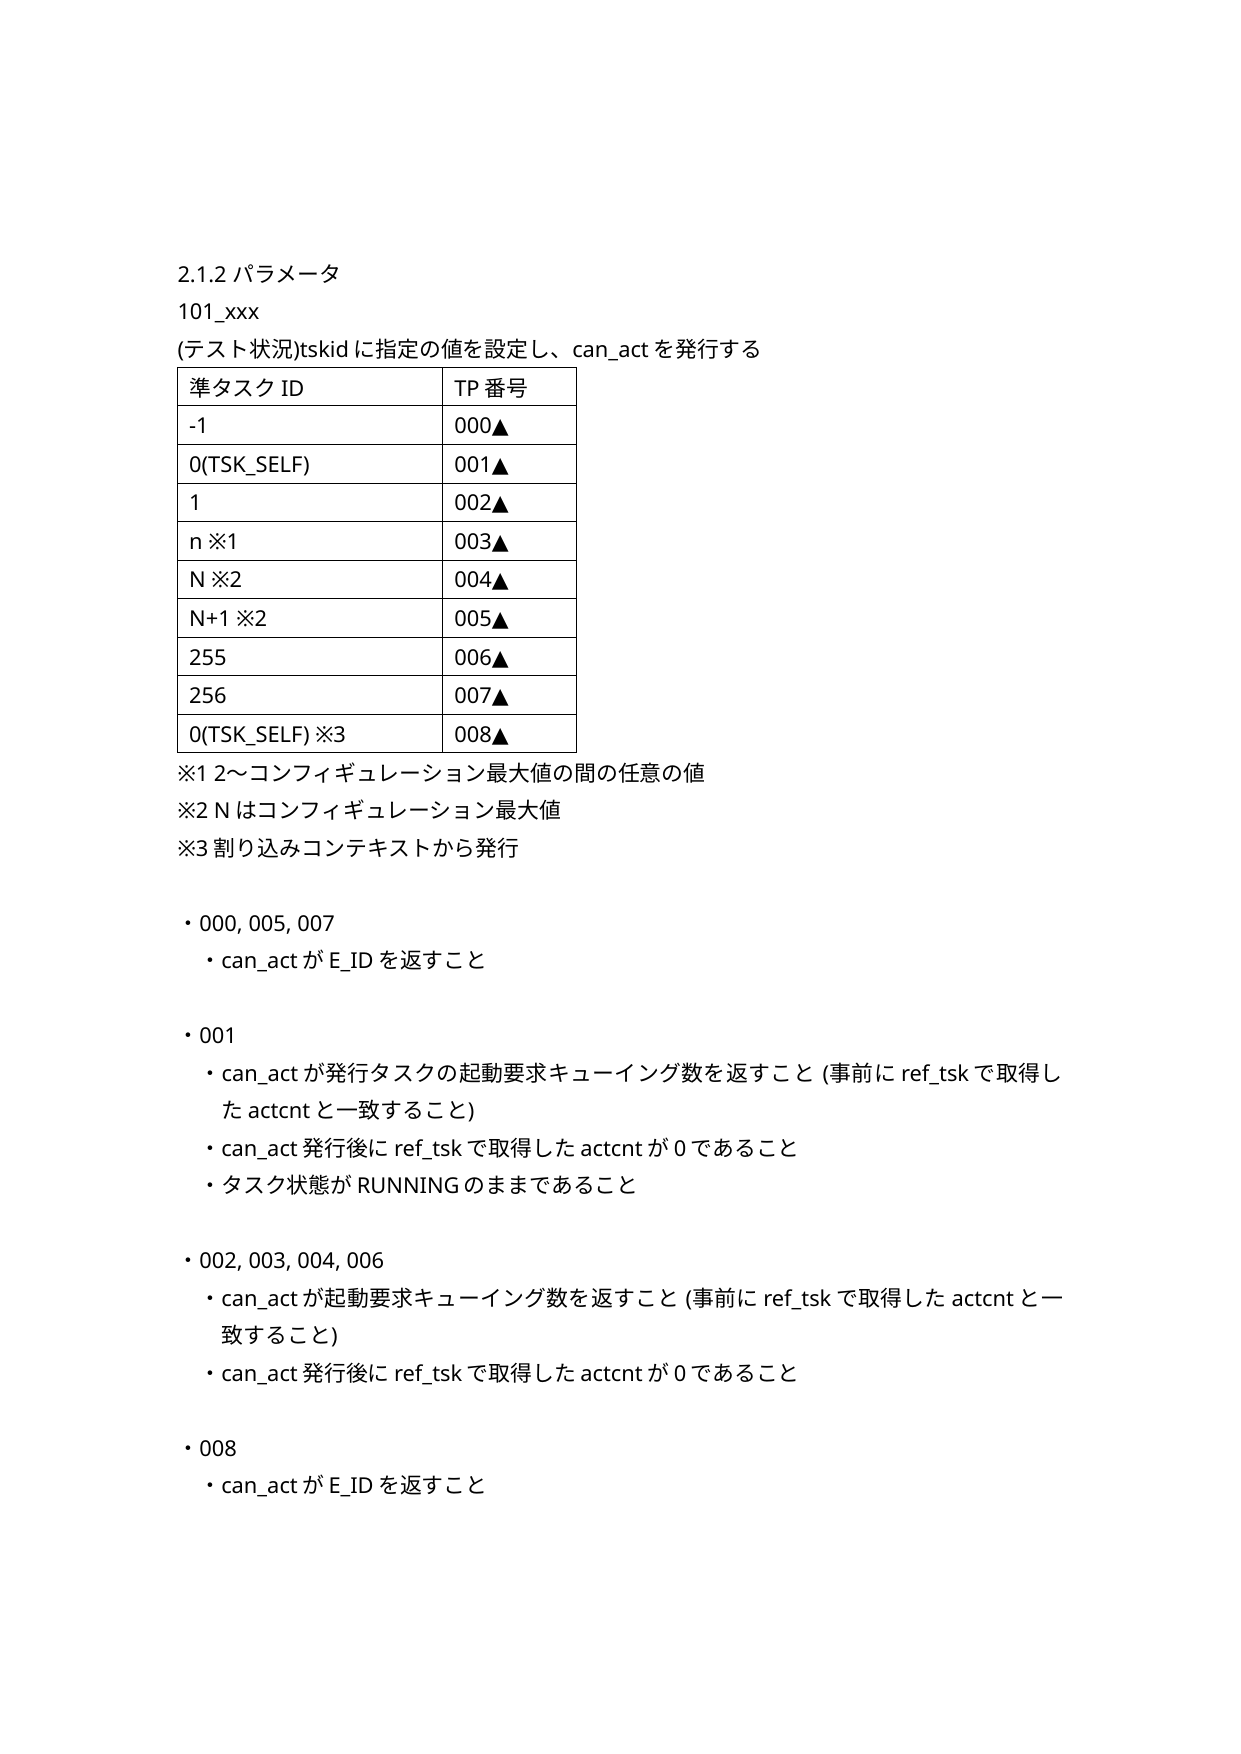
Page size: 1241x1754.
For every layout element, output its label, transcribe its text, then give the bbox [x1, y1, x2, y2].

text ・can_actがE_IDを返すこと [177, 1466, 1063, 1503]
table_cell 1 [178, 484, 442, 521]
text ・タスク状態がRUNNINGのままであること [177, 1166, 1063, 1203]
table_cell n ※1 [178, 522, 442, 559]
table_cell 0(TSK_SELF) ※3 [178, 715, 442, 752]
table_cell 255 [178, 638, 442, 675]
table_cell 006▲ [443, 638, 576, 675]
text ・can_actが発行タスクの起動要求キューイング数を返すこと (事前にref_tskで取得したactcntと一致すること) [199, 1053, 1063, 1128]
text ※2 Nはコンフィギュレーション最大値 [177, 791, 1063, 828]
table_cell N+1 ※2 [178, 599, 442, 637]
text ・000, 005, 007 [177, 903, 1063, 941]
text ・001 [177, 1016, 1063, 1053]
text ・can_actがE_IDを返すこと [177, 941, 1063, 978]
table_cell 004▲ [443, 561, 576, 598]
table_header 準タスクID [178, 368, 442, 405]
text ※3 割り込みコンテキストから発行 [177, 828, 1063, 866]
table_cell 005▲ [443, 599, 576, 637]
table_cell 001▲ [443, 445, 576, 482]
table_header TP番号 [443, 368, 576, 405]
text (テスト状況)tskidに指定の値を設定し、can_actを発行する [177, 329, 1063, 367]
table_cell N ※2 [178, 561, 442, 598]
table_cell 002▲ [443, 484, 576, 521]
text ・can_act発行後にref_tskで取得したactcntが0であること [177, 1353, 1063, 1391]
text ・008 [177, 1428, 1063, 1466]
table_cell 008▲ [443, 715, 576, 752]
table_cell 000▲ [443, 406, 576, 444]
text ・can_act発行後にref_tskで取得したactcntが0であること [177, 1128, 1063, 1166]
table_cell 0(TSK_SELF) [178, 445, 442, 482]
table_cell -1 [178, 406, 442, 444]
subtitle 2.1.2 パラメータ [177, 254, 1063, 292]
text ※1 2～コンフィギュレーション最大値の間の任意の値 [177, 753, 1063, 791]
text 101_xxx [177, 292, 1063, 329]
table_cell 003▲ [443, 522, 576, 559]
table_cell 007▲ [443, 676, 576, 714]
text ・can_actが起動要求キューイング数を返すこと (事前にref_tskで取得したactcntと一致すること) [199, 1278, 1063, 1353]
text ・002, 003, 004, 006 [177, 1241, 1063, 1278]
table_cell 256 [178, 676, 442, 714]
